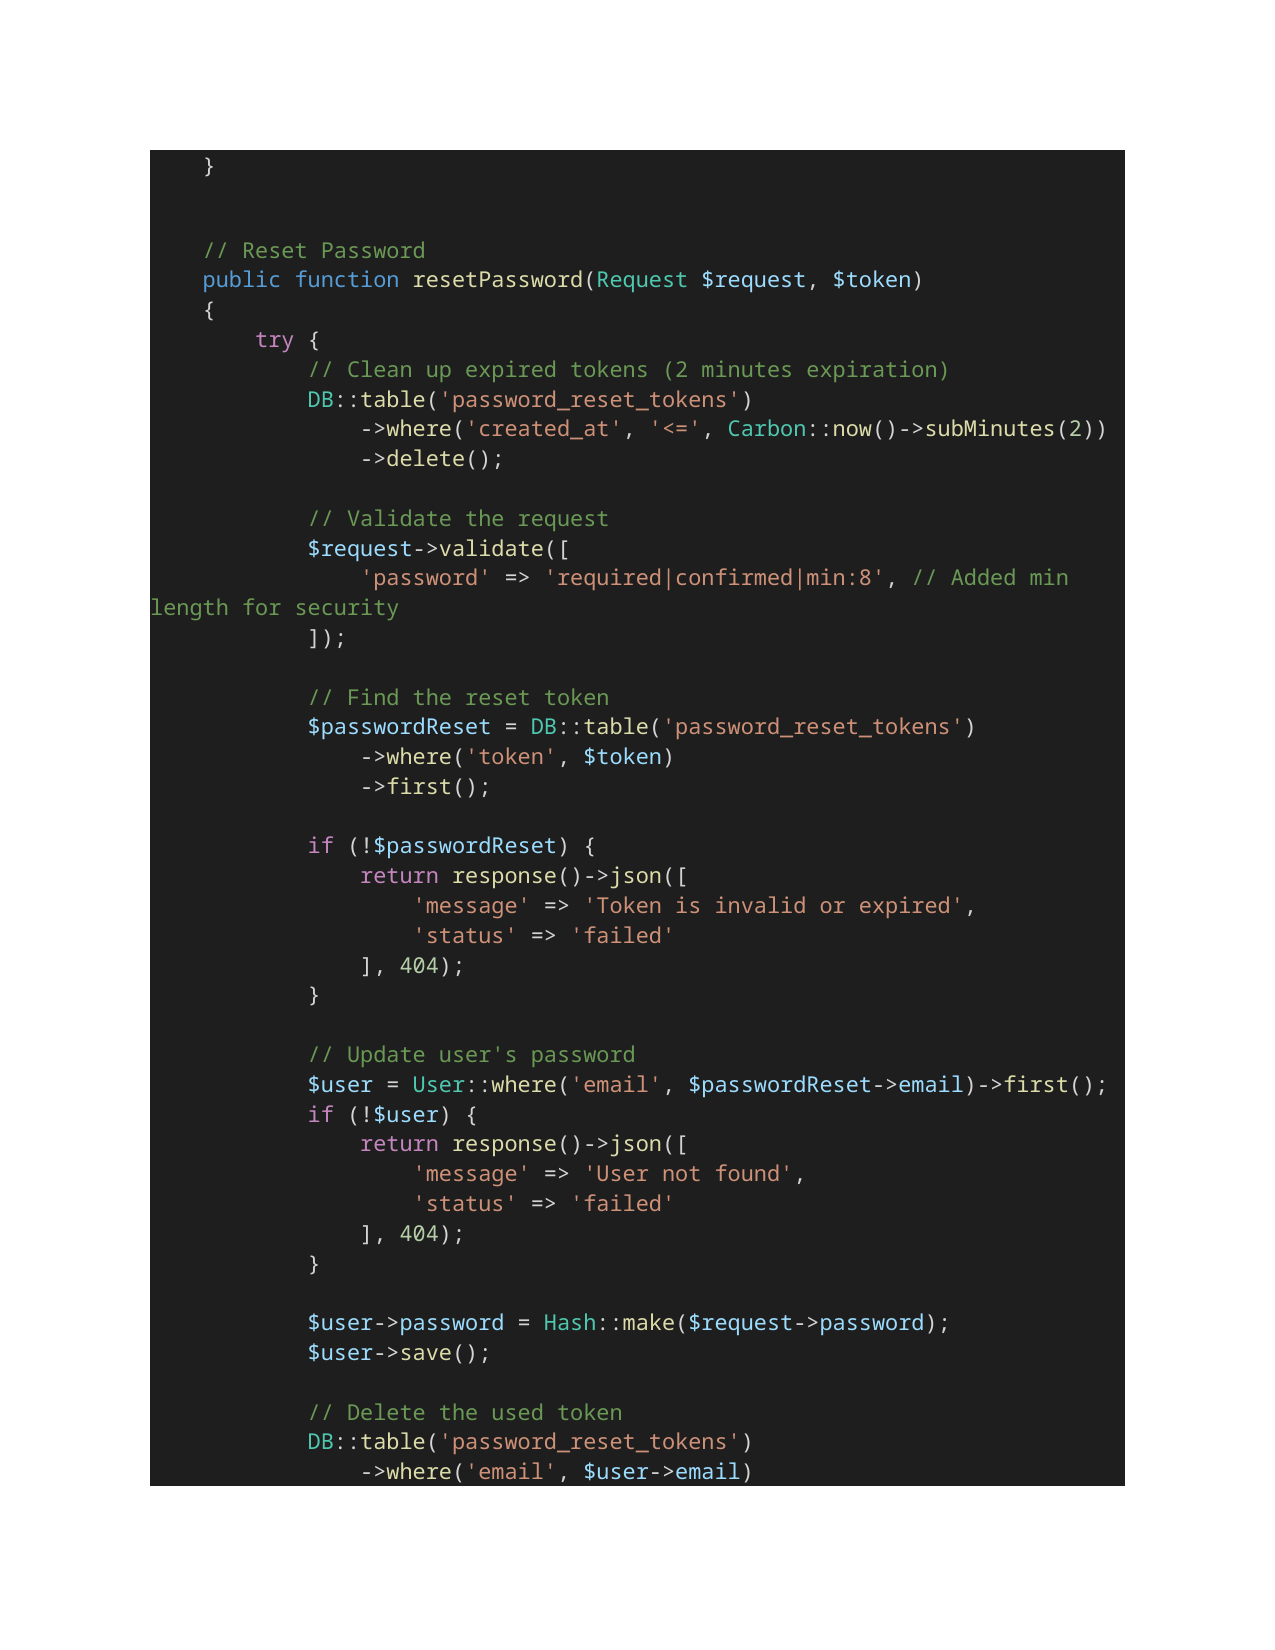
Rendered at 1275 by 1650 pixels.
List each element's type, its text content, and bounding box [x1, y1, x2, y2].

text return response()->json([ [150, 1128, 1125, 1158]
text 'status' => 'failed' [150, 1188, 1125, 1218]
text ->where('email', $user->email) [150, 1456, 1125, 1486]
text public function resetPassword(Request $request, $token) [150, 264, 1125, 294]
text // Validate the request [150, 503, 1125, 532]
text ->where('token', $token) [150, 741, 1125, 771]
text 'message' => 'User not found', [150, 1158, 1125, 1188]
text // Find the reset token [150, 681, 1125, 711]
text } [150, 979, 1125, 1009]
text return response()->json([ [150, 860, 1125, 890]
text 'message' => 'Token is invalid or expired', [150, 890, 1125, 920]
text 'status' => 'failed' [150, 920, 1125, 949]
text 'password' => 'required|confirmed|min:8', // Added min length for security [150, 562, 1125, 622]
text // Clean up expired tokens (2 minutes expiration) [150, 354, 1125, 383]
text ->delete(); [150, 443, 1125, 473]
text if (!$user) { [150, 1098, 1125, 1128]
text ]); [150, 622, 1125, 652]
text ], 404); [150, 1218, 1125, 1247]
text $request->validate([ [150, 532, 1125, 562]
text } [150, 150, 1125, 180]
text ], 404); [150, 949, 1125, 979]
text $user = User::where('email', $passwordReset->email)->first(); [150, 1069, 1125, 1098]
text // Update user's password [150, 1039, 1125, 1069]
text $passwordReset = DB::table('password_reset_tokens') [150, 711, 1125, 741]
text ->first(); [150, 771, 1125, 801]
text DB::table('password_reset_tokens') [150, 383, 1125, 413]
text DB::table('password_reset_tokens') [150, 1426, 1125, 1456]
text $user->save(); [150, 1337, 1125, 1367]
text if (!$passwordReset) { [150, 830, 1125, 860]
text ->where('created_at', '<=', Carbon::now()->subMinutes(2)) [150, 413, 1125, 443]
text $user->password = Hash::make($request->password); [150, 1307, 1125, 1337]
text } [150, 1247, 1125, 1277]
text // Delete the used token [150, 1396, 1125, 1426]
text { [150, 294, 1125, 324]
text // Reset Password [150, 234, 1125, 264]
text try { [150, 324, 1125, 354]
